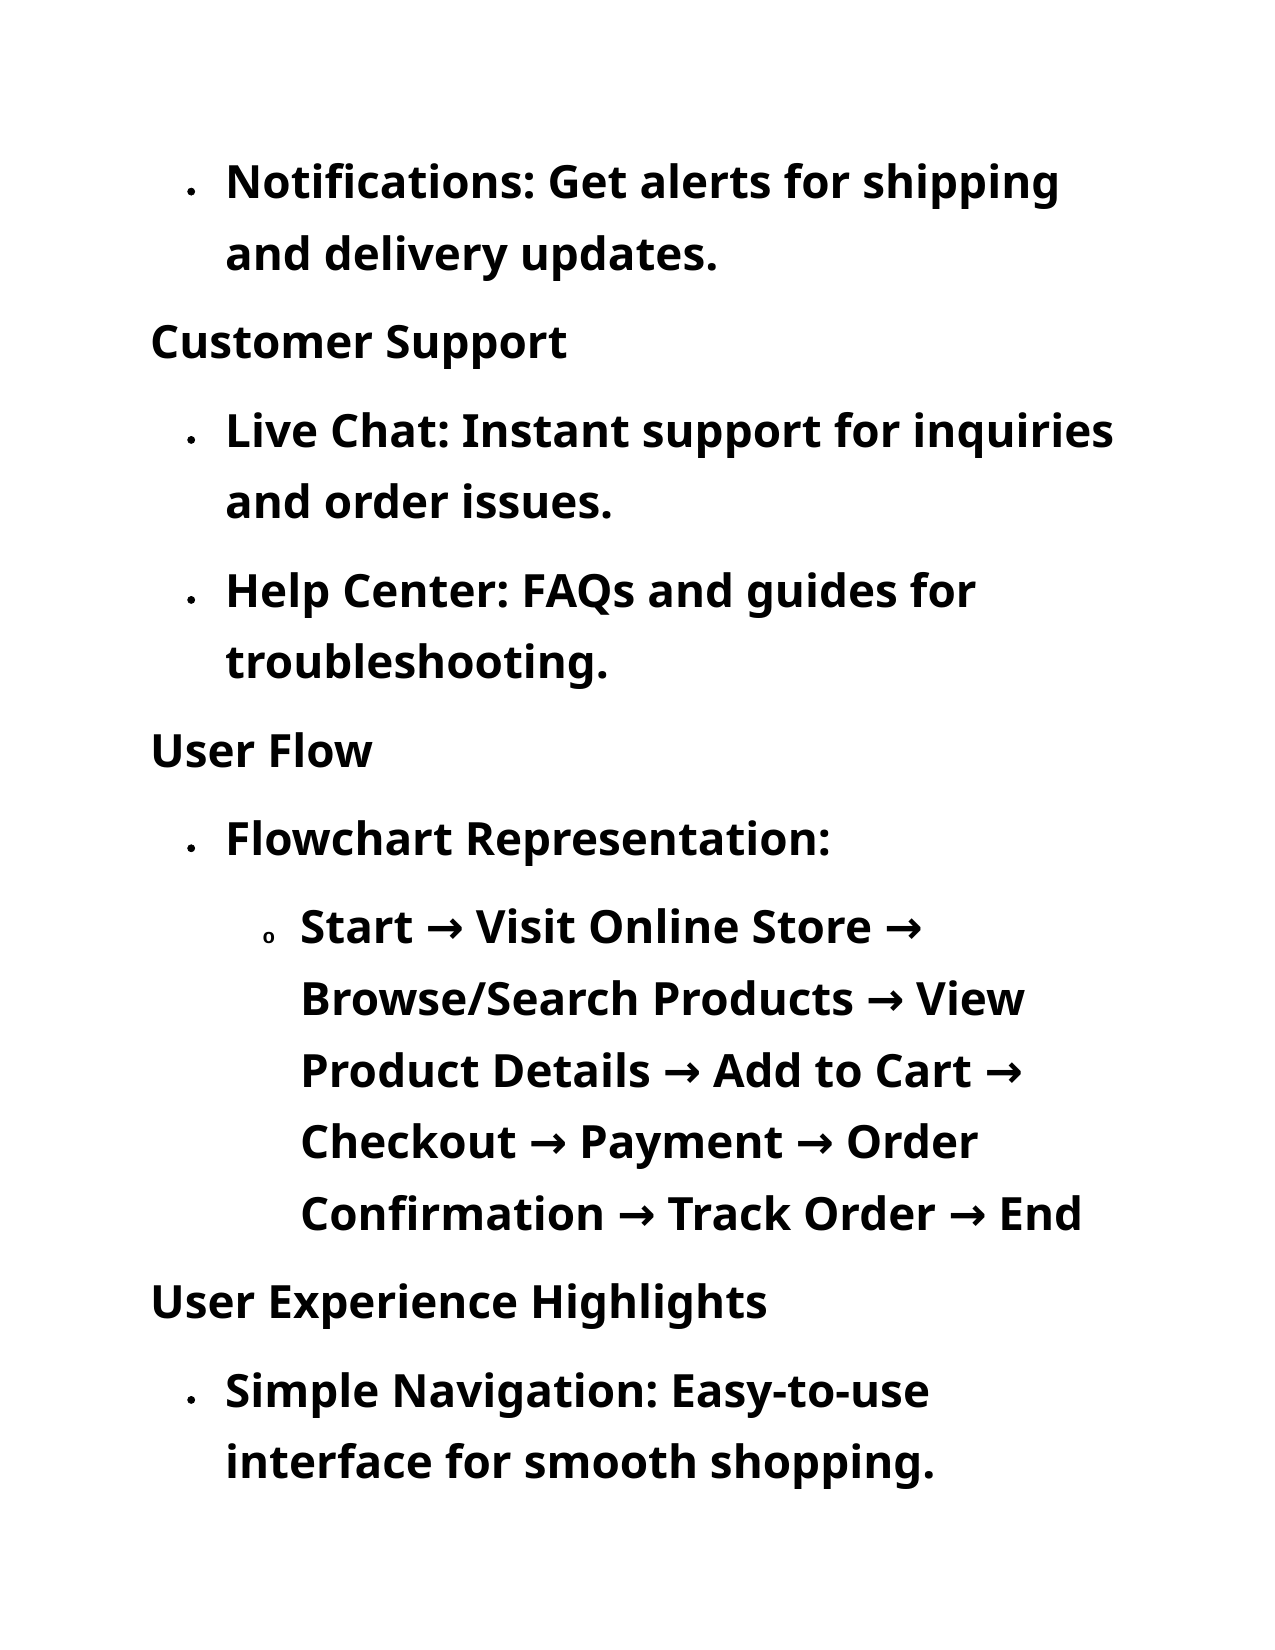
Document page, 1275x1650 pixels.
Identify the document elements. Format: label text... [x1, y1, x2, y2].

list Start → Visit Online Store → Browse/Search Products → View Product Details → Add to Cart → Checkout → Payment → Order Confirmation → Track Order → End [262, 895, 1125, 1244]
text User Experience Highlights [150, 1270, 1125, 1332]
list Live Chat: Instant support for inquiries and order issues. [187, 398, 1125, 532]
list Flowchart Representation: [187, 807, 1125, 869]
text Customer Support [150, 310, 1125, 372]
list Help Center: FAQs and guides for troubleshooting. [187, 558, 1125, 692]
list Notifications: Get alerts for shipping and delivery updates. [187, 150, 1125, 284]
text User Flow [150, 718, 1125, 781]
list Simple Navigation: Easy-to-use interface for smooth shopping. [187, 1358, 1125, 1492]
